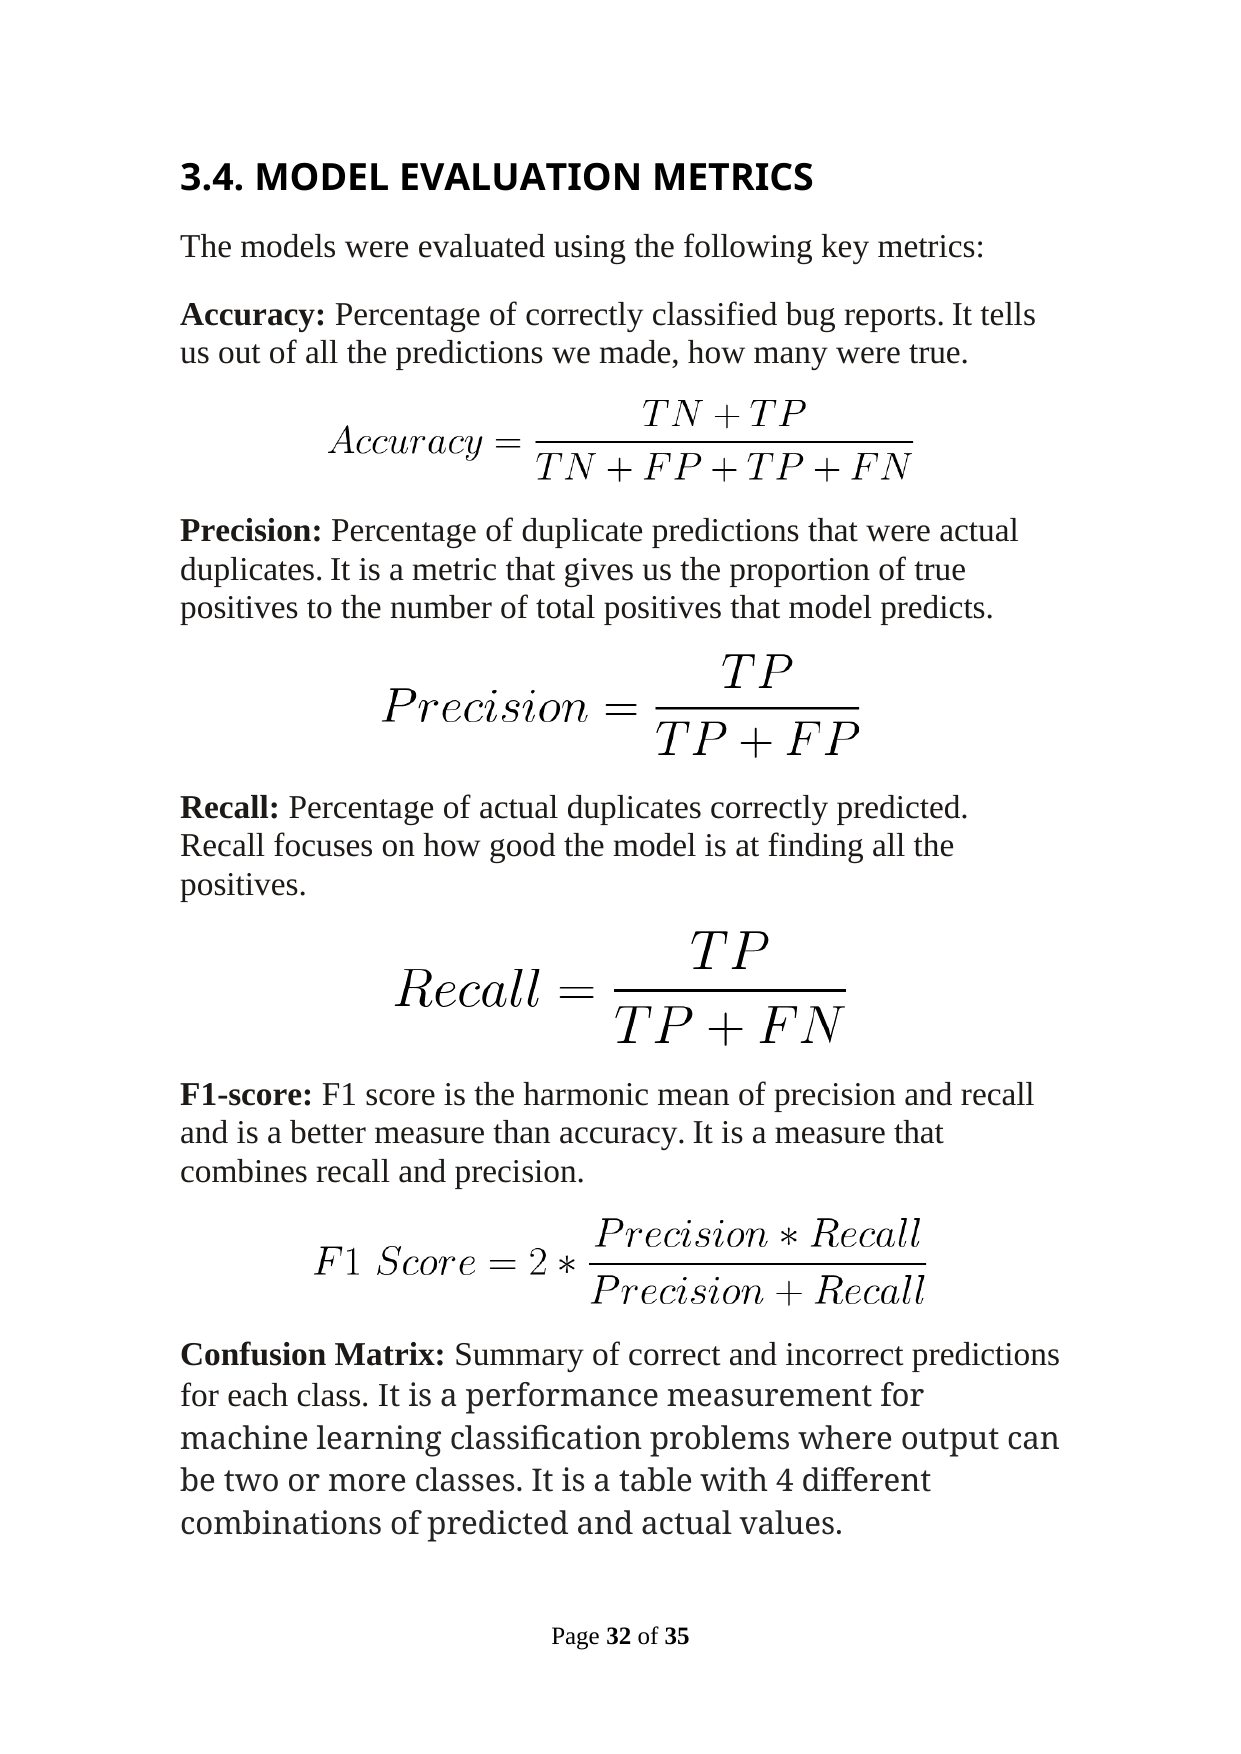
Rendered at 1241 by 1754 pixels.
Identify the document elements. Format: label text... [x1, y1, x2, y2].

list MODEL EVALUATION METRICS [180, 150, 1060, 201]
text Confusion Matrix: Summary of correct and incorrect predictions for each class. It is a performance measurement for machine learning classification problems where output can be two or more classes. It is a table with 4 different combinations of predicted and actual values. [180, 1335, 1060, 1416]
picture [313, 1218, 927, 1306]
text The models were evaluated using the following key metrics: [180, 227, 1060, 265]
picture [394, 931, 846, 1046]
text Accuracy: Percentage of correctly classified bug reports. It tells us out of all the predictions we made, how many were true. [180, 294, 1060, 371]
text Recall: Percentage of actual duplicates correctly predicted. Recall focuses on how good the model is at finding all the positives. [180, 787, 1060, 902]
text F1-score: F1 score is the harmonic mean of precision and recall and is a better measure than accuracy. It is a measure that combines recall and precision. [180, 1074, 1060, 1189]
picture [327, 400, 914, 482]
text Confusion Matrix: Summary of correct and incorrect predictions for each class. It is a performance measurement for machine learning classification problems where output can be two or more classes. It is a table with 4 different combinations of predicted and actual values. [843, 1458, 1060, 1543]
text Precision: Percentage of duplicate predictions that were actual duplicates. It is a metric that gives us the proportion of true positives to the number of total positives that model predicts. [180, 511, 1060, 626]
picture [381, 654, 860, 758]
